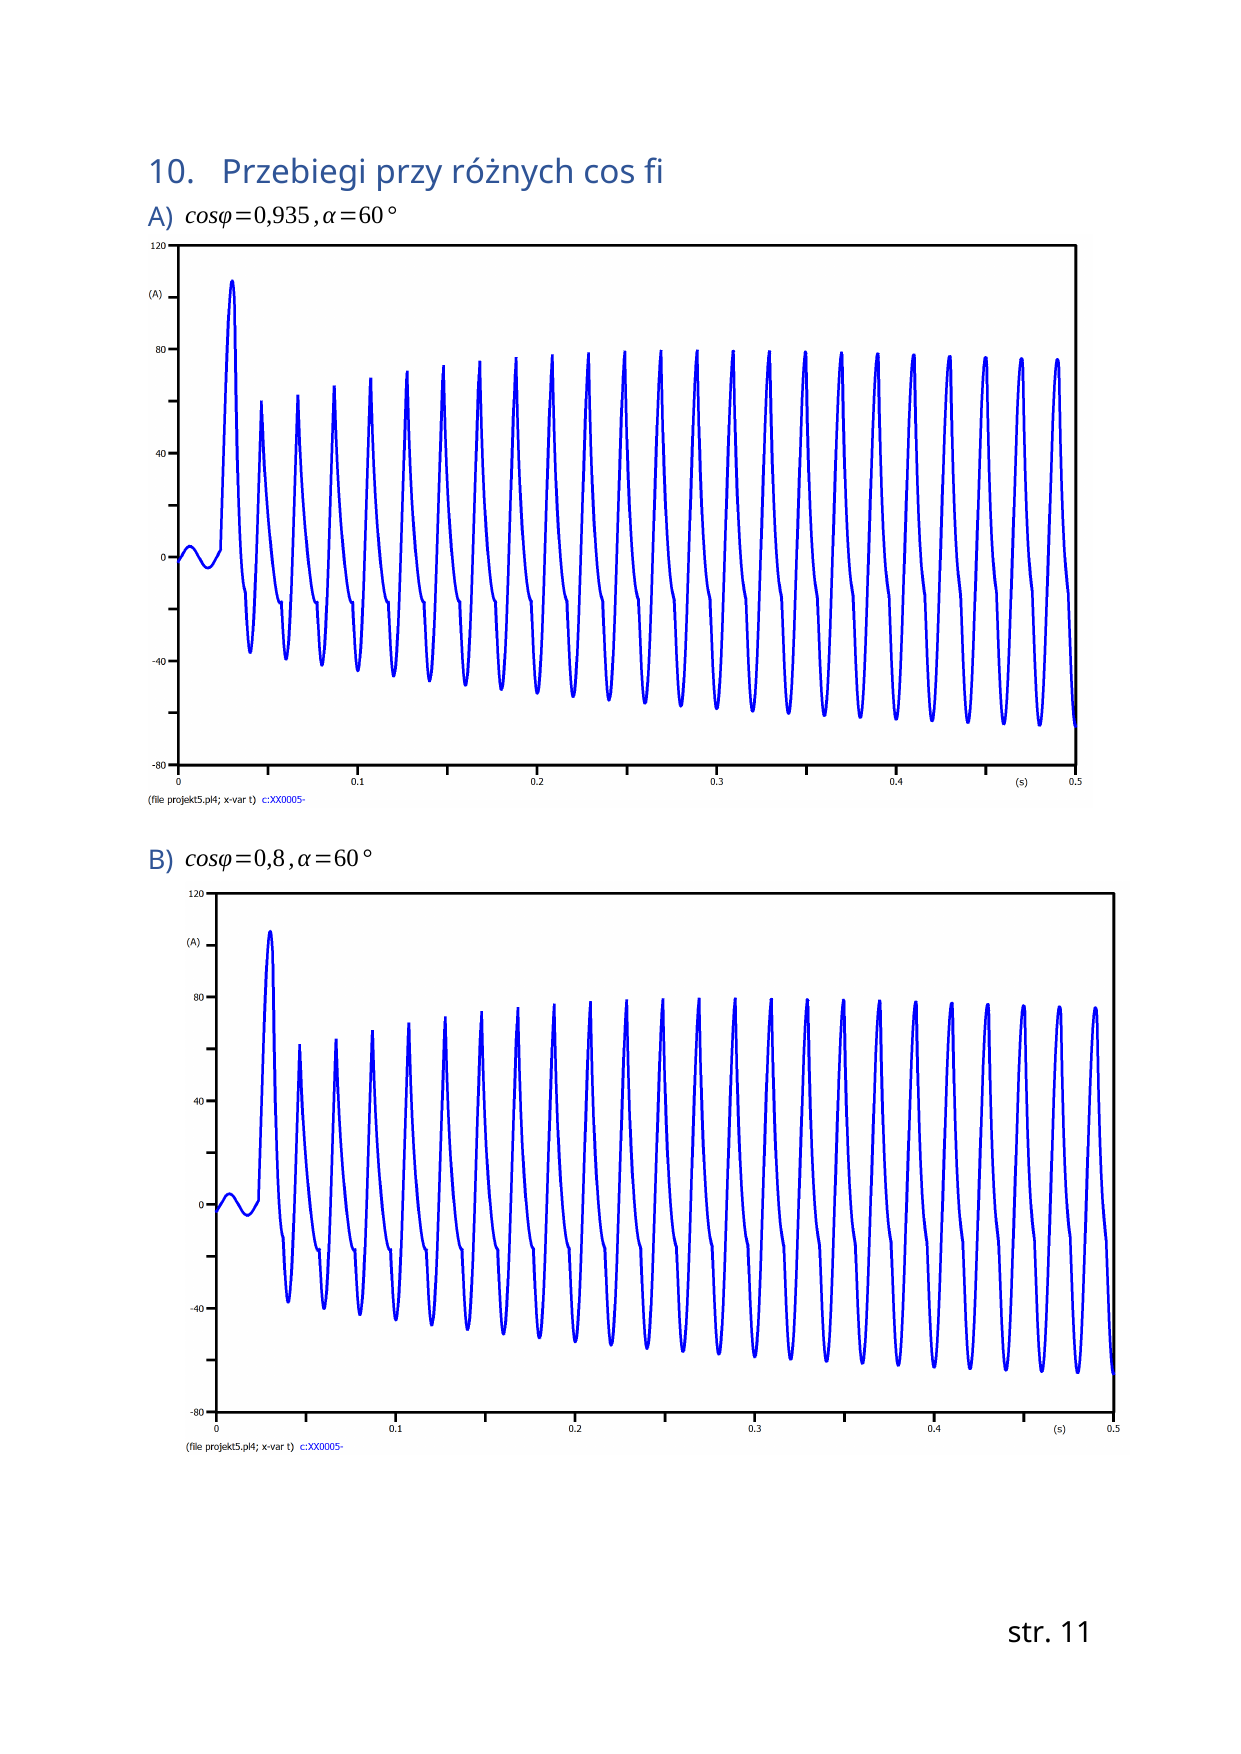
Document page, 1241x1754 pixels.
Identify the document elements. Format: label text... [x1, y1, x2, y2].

picture [185, 881, 1130, 1455]
subtitle Przebiegi przy różnych cos fi [148, 148, 1093, 193]
picture [147, 234, 1093, 808]
